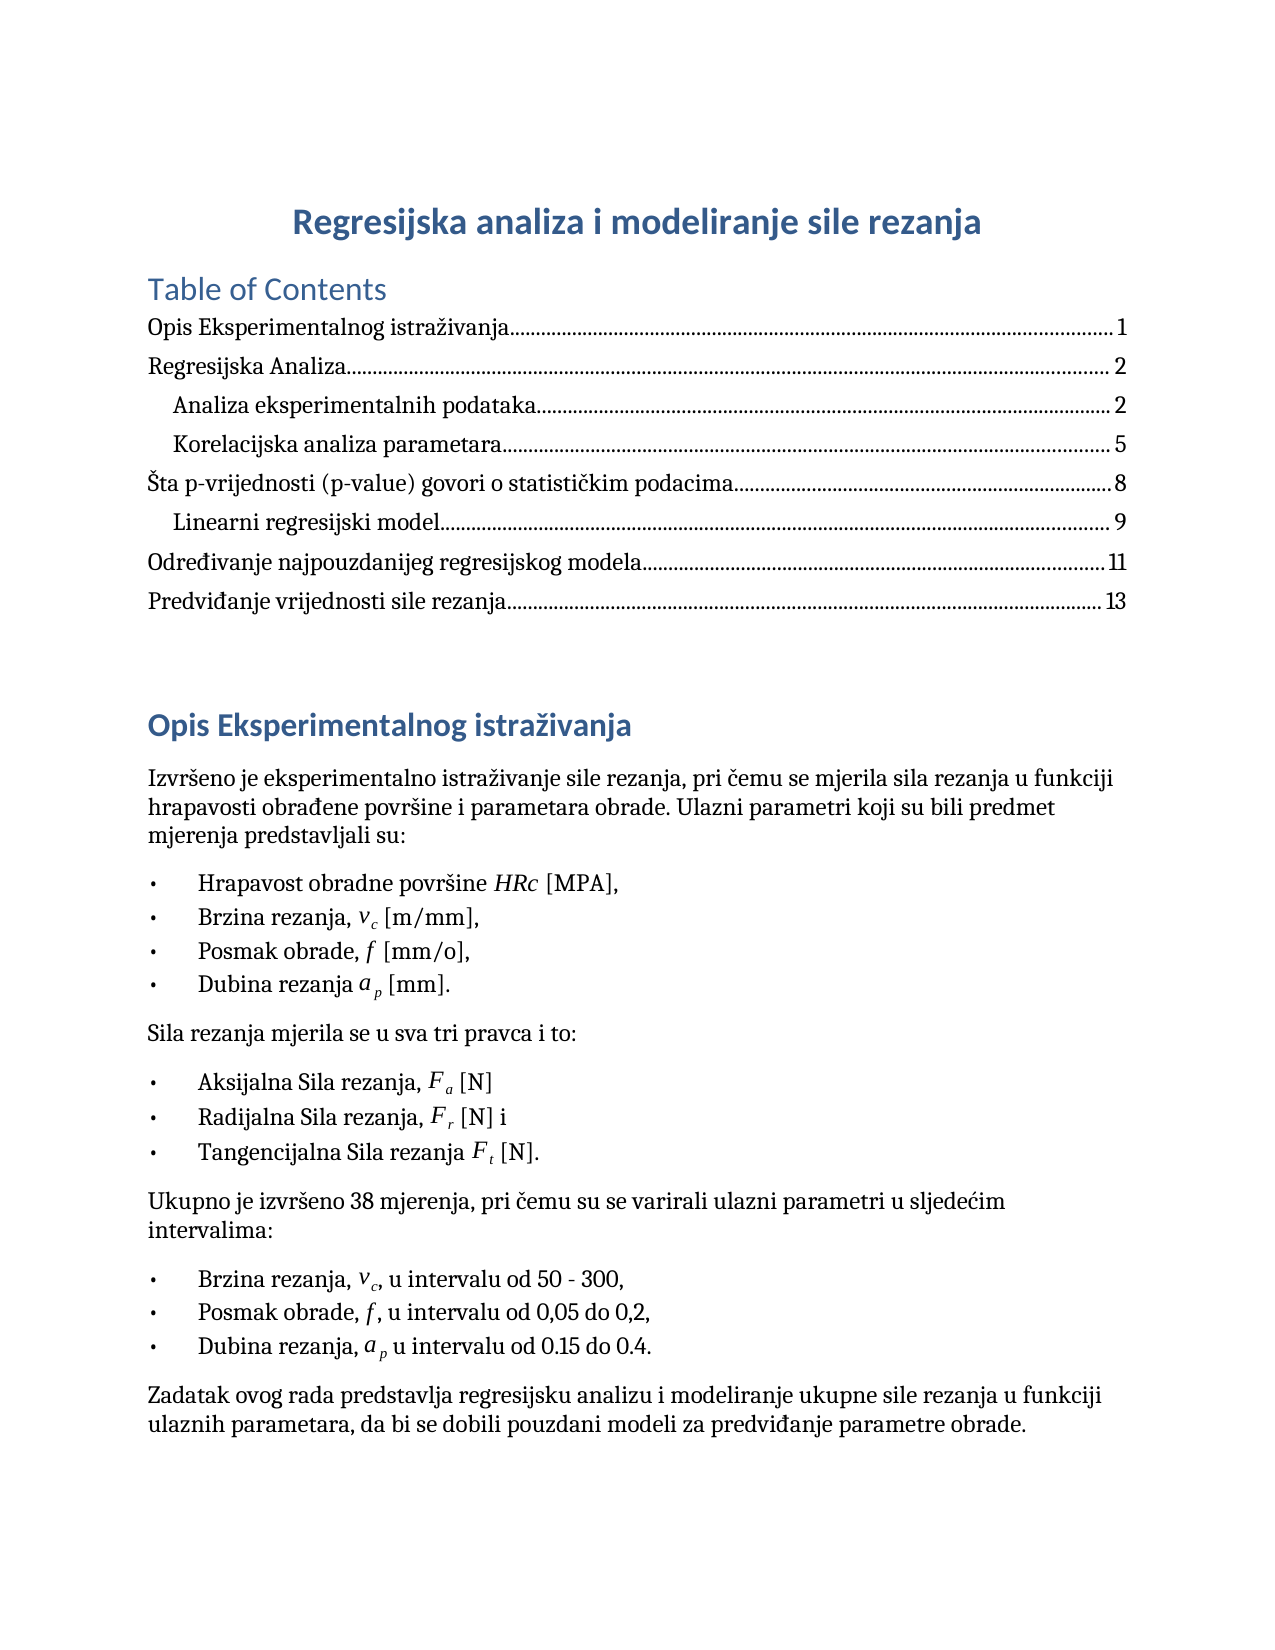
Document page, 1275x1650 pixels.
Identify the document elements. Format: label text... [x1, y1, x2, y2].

list Brzina rezanja, [m/mm], [148, 901, 1127, 933]
text Izvršeno je eksperimentalno istraživanje sile rezanja, pri čemu se mjerila sila rezanja u funkciji hrapavosti obrađene površine i parametara obrade. Ulazni parametri koji su bili predmet mjerenja predstavljali su: [148, 764, 1127, 850]
title Regresijska analiza i modeliranje sile rezanja [148, 198, 1127, 243]
list Posmak obrade, [mm/o], [148, 937, 1127, 965]
list Dubina rezanja, u intervalu od 0.15 do 0.4. [148, 1331, 1127, 1362]
list Aksijalna Sila rezanja, [N] [148, 1067, 1127, 1098]
list Posmak obrade, , u intervalu od 0,05 do 0,2, [148, 1298, 1127, 1327]
text Zadatak ovog rada predstavlja regresijsku analizu i modeliranje ukupne sile rezanja u funkciji ulaznih parametara, da bi se dobili pouzdani modeli za predviđanje parametre obrade. [148, 1381, 1127, 1438]
list Dubina rezanja [mm]. [148, 969, 1127, 1000]
list Radijalna Sila rezanja, [N] i [148, 1102, 1127, 1133]
list Brzina rezanja, , u intervalu od 50 - 300, [148, 1263, 1127, 1294]
text Ukupno je izvršeno 38 mjerenja, pri čemu su se varirali ulazni parametri u sljedećim intervalima: [148, 1187, 1127, 1244]
text Sila rezanja mjerila se u sva tri pravca i to: [148, 1019, 1127, 1048]
list Hrapavost obradne površine [MPA], [148, 869, 1127, 898]
subtitle Opis Eksperimentalnog istraživanja [148, 704, 1127, 745]
list Tangencijalna Sila rezanja [N]. [148, 1137, 1127, 1168]
